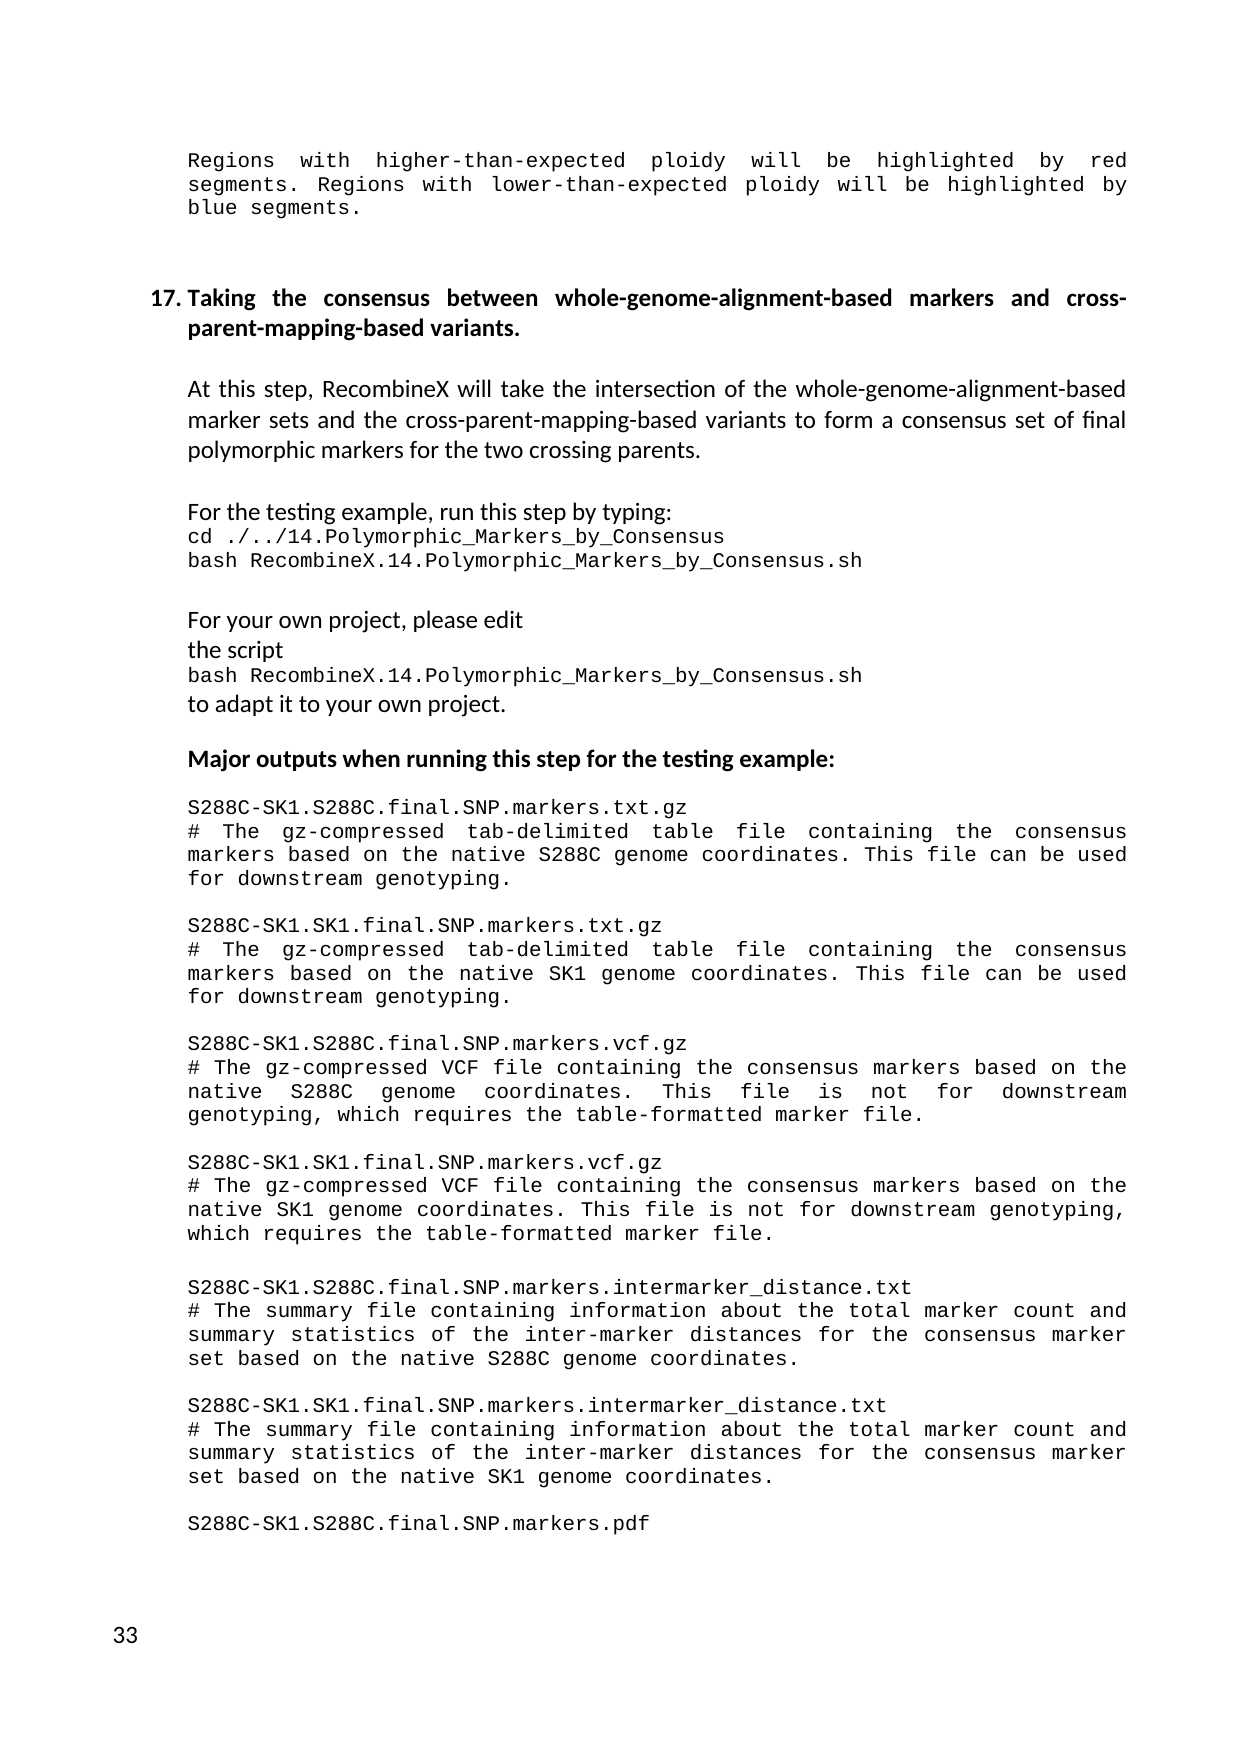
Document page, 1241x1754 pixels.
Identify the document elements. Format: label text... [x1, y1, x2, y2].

list to adapt it to your own project. [187, 689, 1128, 719]
text At this step, RecombineX will take the intersection of the whole-genome-alignment-based marker sets and the cross-parent-mapping-based variants to form a consensus set of final polymorphic markers for the two crossing parents. [187, 373, 1128, 465]
list # The gz-compressed tab-delimited table file containing the consensus markers based on the native S288C genome coordinates. This file can be used for downstream genotyping. [187, 821, 1128, 892]
list # The gz-compressed tab-delimited table file containing the consensus markers based on the native SK1 genome coordinates. This file can be used for downstream genotyping. [187, 939, 1128, 1010]
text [187, 150, 1128, 221]
list Taking the consensus between whole-genome-alignment-based markers and cross-parent-mapping-based variants. [150, 282, 1128, 343]
list S288C-SK1.S288C.final.SNP.markers.pdf [187, 1513, 1128, 1537]
list S288C-SK1.S288C.final.SNP.markers.intermarker_distance.txt [187, 1277, 1128, 1300]
list S288C-SK1.SK1.final.SNP.markers.intermarker_distance.txt [187, 1395, 1128, 1419]
list # The gz-compressed VCF file containing the consensus markers based on the native SK1 genome coordinates. This file is not for downstream genotyping, which requires the table-formatted marker file. [187, 1175, 1128, 1246]
list cd ./../14.Polymorphic_Markers_by_Consensus [187, 526, 1128, 550]
list S288C-SK1.SK1.final.SNP.markers.vcf.gz [187, 1152, 1128, 1175]
list For the testing example, run this step by typing: [187, 496, 1128, 526]
list S288C-SK1.SK1.final.SNP.markers.txt.gz [187, 915, 1128, 939]
list bash RecombineX.14.Polymorphic_Markers_by_Consensus.sh [187, 550, 1128, 573]
list Major outputs when running this step for the testing example: [187, 743, 1128, 773]
list For your own project, please edit [187, 604, 1128, 634]
list # The gz-compressed VCF file containing the consensus markers based on the native S288C genome coordinates. This file is not for downstream genotyping, which requires the table-formatted marker file. [187, 1057, 1128, 1128]
list # The summary file containing information about the total marker count and summary statistics of the inter-marker distances for the consensus marker set based on the native SK1 genome coordinates. [187, 1419, 1128, 1489]
list # The summary file containing information about the total marker count and summary statistics of the inter-marker distances for the consensus marker set based on the native S288C genome coordinates. [187, 1300, 1128, 1371]
list S288C-SK1.S288C.final.SNP.markers.txt.gz [187, 797, 1128, 821]
list S288C-SK1.S288C.final.SNP.markers.vcf.gz [187, 1033, 1128, 1057]
list bash RecombineX.14.Polymorphic_Markers_by_Consensus.sh [187, 665, 1128, 689]
list the script [187, 634, 1128, 665]
